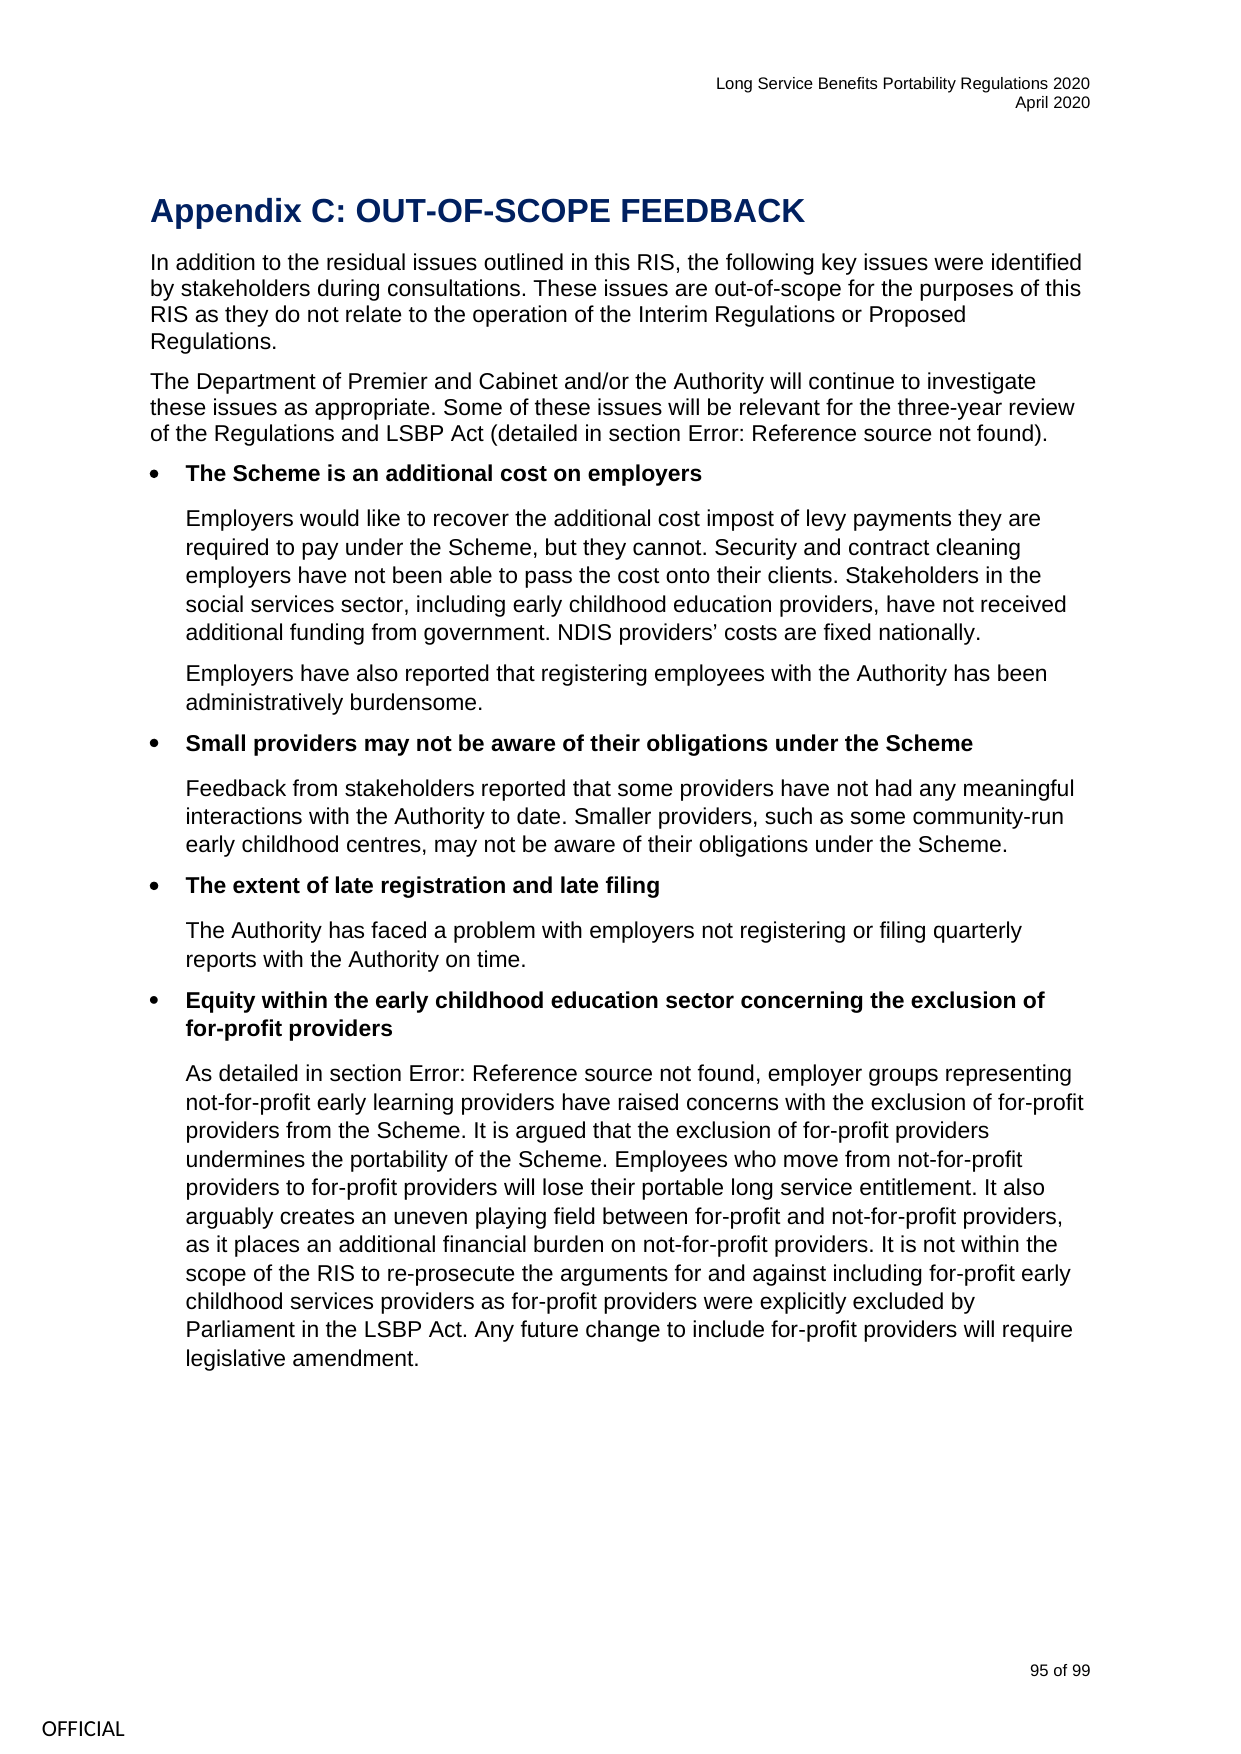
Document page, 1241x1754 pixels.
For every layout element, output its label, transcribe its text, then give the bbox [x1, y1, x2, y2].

subtitle : OUT-OF-SCOPE FEEDBACK [150, 169, 1090, 236]
list Equity within the early childhood education sector concerning the exclusion of for-profit providers [150, 987, 1090, 1042]
list The Scheme is an additional cost on employers [150, 460, 1090, 487]
text The Authority has faced a problem with employers not registering or filing quarterly reports with the Authority on time. [185, 917, 1090, 972]
text Feedback from stakeholders reported that some providers have not had any meaningful interactions with the Authority to date. Smaller providers, such as some community-run early childhood centres, may not be aware of their obligations under the Scheme. [185, 774, 1090, 858]
list The extent of late registration and late filing [150, 872, 1090, 899]
text In addition to the residual issues outlined in this RIS, the following key issues were identified by stakeholders during consultations. These issues are out-of-scope for the purposes of this RIS as they do not relate to the operation of the Interim Regulations or Proposed Regulations. [150, 249, 1090, 354]
text Employers have also reported that registering employees with the Authority has been administratively burdensome. [185, 660, 1090, 715]
text As detailed in section 2.3.2.3, employer groups representing not-for-profit early learning providers have raised concerns with the exclusion of for-profit providers from the Scheme. It is argued that the exclusion of for-profit providers undermines the portability of the Scheme. Employees who move from not-for-profit providers to for-profit providers will lose their portable long service entitlement. It also arguably creates an uneven playing field between for-profit and not-for-profit providers, as it places an additional financial burden on not-for-profit providers. It is not within the scope of the RIS to re-prosecute the arguments for and against including for-profit early childhood services providers as for-profit providers were explicitly excluded by Parliament in the LSBP Act. Any future change to include for-profit providers will require legislative amendment. [185, 1060, 1090, 1371]
list Small providers may not be aware of their obligations under the Scheme [150, 729, 1090, 756]
text Employers would like to recover the additional cost impost of levy payments they are required to pay under the Scheme, but they cannot. Security and contract cleaning employers have not been able to pass the cost onto their clients. Stakeholders in the social services sector, including early childhood education providers, have not received additional funding from government. NDIS providers’ costs are fixed nationally. [185, 505, 1090, 646]
